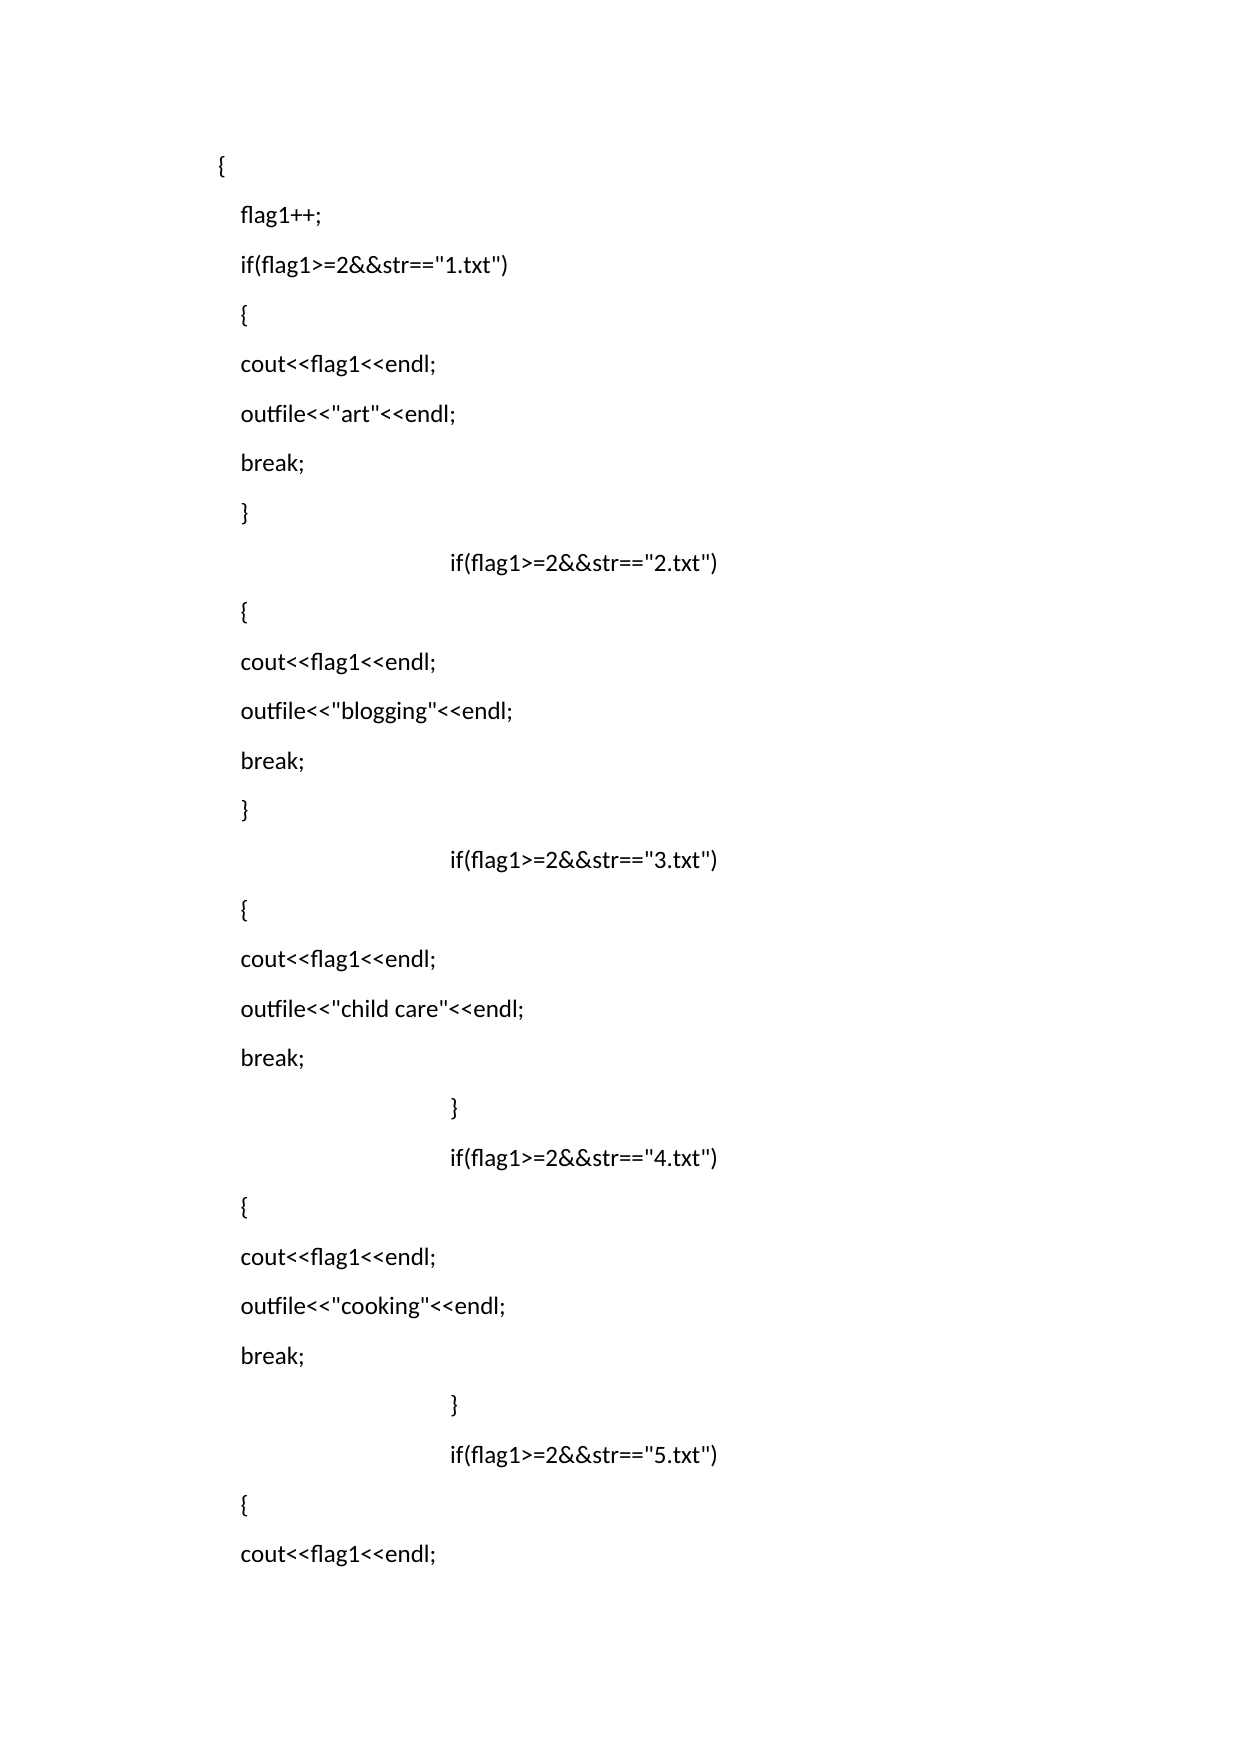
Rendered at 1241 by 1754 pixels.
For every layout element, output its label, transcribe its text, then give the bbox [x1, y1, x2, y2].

text } [150, 1092, 1090, 1123]
text break; [150, 447, 1090, 478]
text cout<<flag1<<endl; [150, 1241, 1090, 1271]
text break; [150, 745, 1090, 776]
text } [150, 497, 1090, 528]
text { [150, 150, 1090, 181]
text outfile<<"art"<<endl; [150, 398, 1090, 428]
text cout<<flag1<<endl; [150, 348, 1090, 379]
text if(flag1>=2&&str=="3.txt") [150, 844, 1090, 875]
text if(flag1>=2&&str=="4.txt") [150, 1142, 1090, 1172]
text } [150, 1389, 1090, 1420]
text if(flag1>=2&&str=="5.txt") [150, 1439, 1090, 1470]
text outfile<<"child care"<<endl; [150, 993, 1090, 1023]
text if(flag1>=2&&str=="2.txt") [150, 547, 1090, 577]
text break; [150, 1340, 1090, 1371]
text break; [150, 1042, 1090, 1073]
text cout<<flag1<<endl; [150, 1538, 1090, 1569]
text { [150, 1191, 1090, 1222]
text flag1++; [150, 199, 1090, 230]
text cout<<flag1<<endl; [150, 646, 1090, 676]
text outfile<<"blogging"<<endl; [150, 695, 1090, 726]
text { [150, 299, 1090, 329]
text { [150, 596, 1090, 627]
text { [150, 894, 1090, 924]
text outfile<<"cooking"<<endl; [150, 1290, 1090, 1321]
text cout<<flag1<<endl; [150, 943, 1090, 974]
text if(flag1>=2&&str=="1.txt") [150, 249, 1090, 280]
text { [150, 1489, 1090, 1519]
text } [150, 794, 1090, 825]
